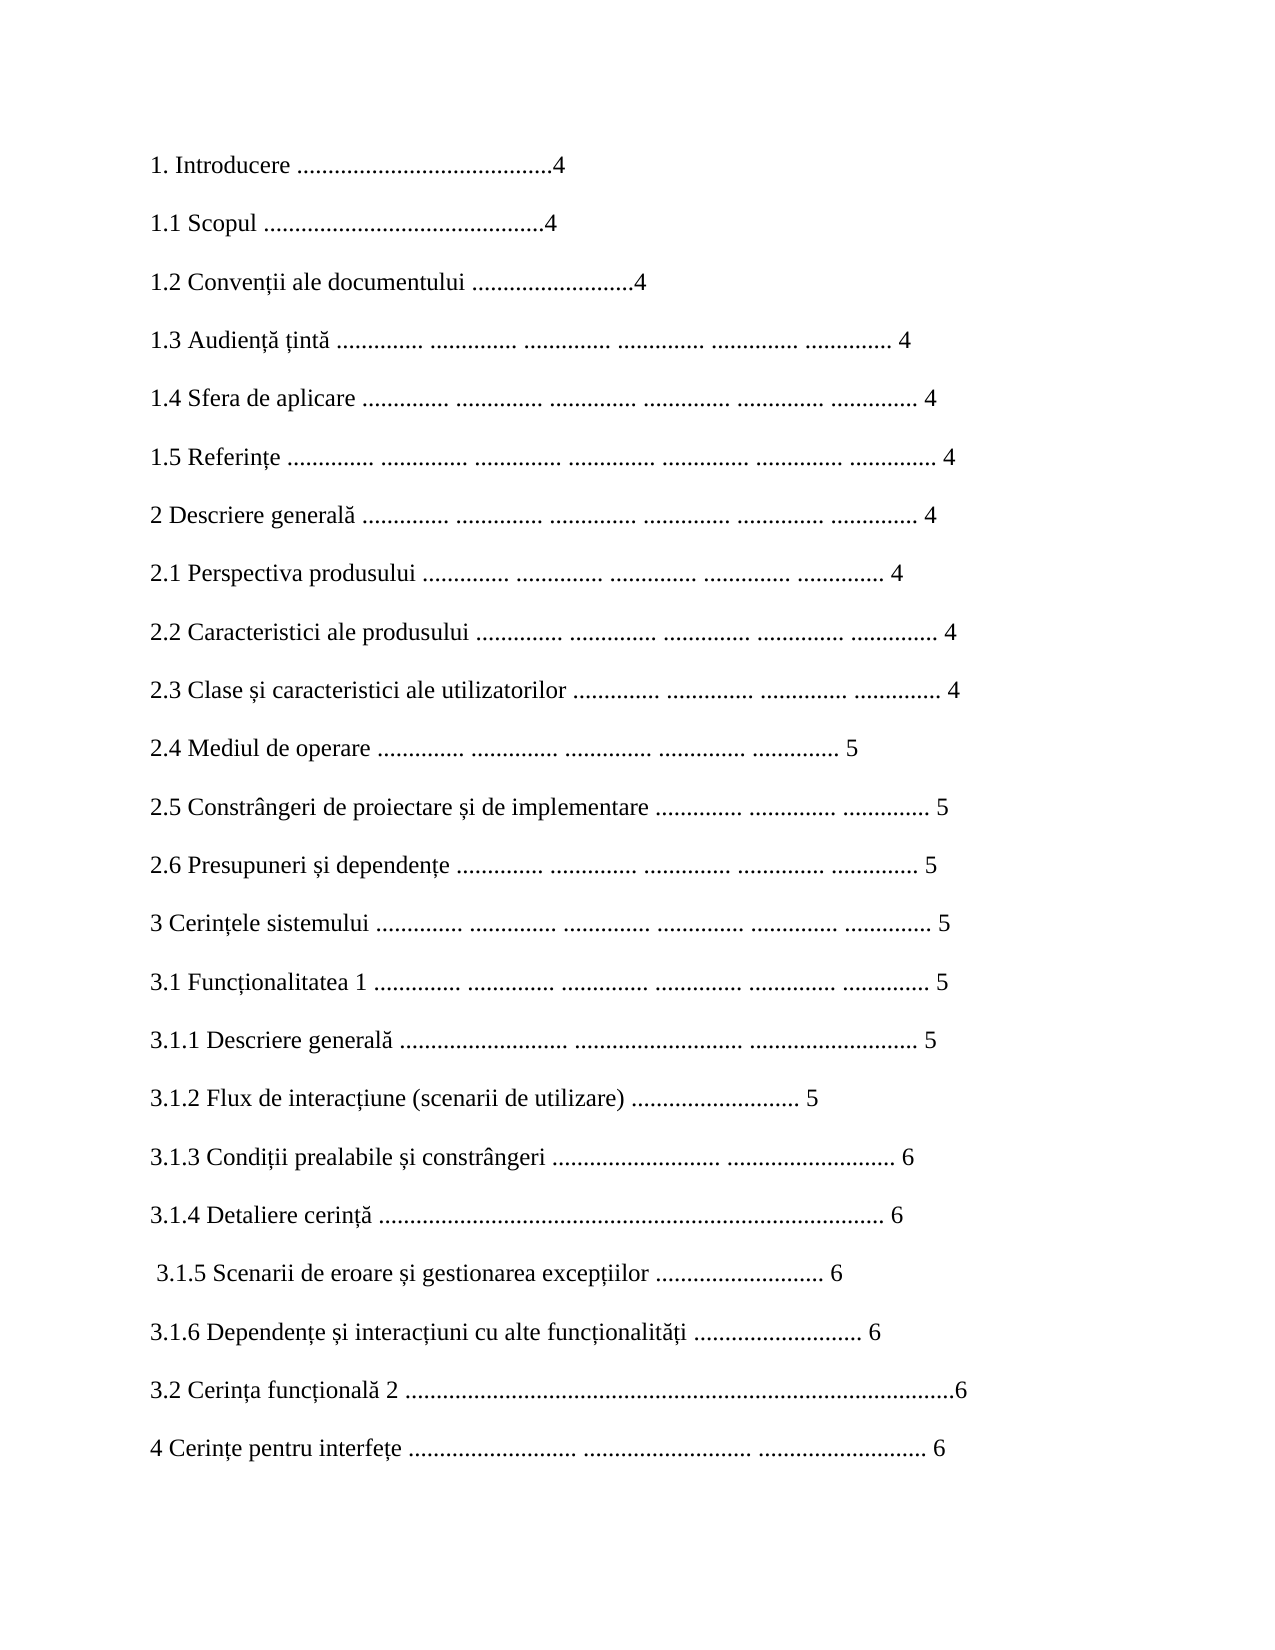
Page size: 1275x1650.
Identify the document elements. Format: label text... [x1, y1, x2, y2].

text 1. Introducere .........................................4 [150, 150, 1125, 179]
text 3.1.1 Descriere generală ........................... ........................... ........................... 5 [150, 1025, 1125, 1054]
text 1.5 Referințe .............. .............. .............. .............. .............. .............. .............. 4 [150, 442, 1125, 470]
text 2.6 Presupuneri și dependențe .............. .............. .............. .............. .............. 5 [150, 850, 1125, 879]
text 3.1.4 Detaliere cerință ................................................................................. 6 [150, 1200, 1125, 1229]
text 3.1.5 Scenarii de eroare și gestionarea excepțiilor ........................... 6 [150, 1258, 1125, 1287]
text 1.2 Convenții ale documentului ..........................4 [150, 267, 1125, 295]
text 1.1 Scopul .............................................4 [150, 208, 1125, 237]
text 2.1 Perspectiva produsului .............. .............. .............. .............. .............. 4 [150, 558, 1125, 587]
text 2.3 Clase și caracteristici ale utilizatorilor .............. .............. .............. .............. 4 [150, 675, 1125, 704]
text 3.1.3 Condiții prealabile și constrângeri ........................... ........................... 6 [150, 1142, 1125, 1170]
text 4 Cerințe pentru interfețe ........................... ........................... ........................... 6 [150, 1433, 1125, 1462]
text 1.3 Audiență țintă .............. .............. .............. .............. .............. .............. 4 [150, 325, 1125, 354]
text 2.4 Mediul de operare .............. .............. .............. .............. .............. 5 [150, 733, 1125, 762]
text 2.2 Caracteristici ale produsului .............. .............. .............. .............. .............. 4 [150, 617, 1125, 645]
text 1.4 Sfera de aplicare .............. .............. .............. .............. .............. .............. 4 [150, 383, 1125, 412]
text 3.1 Funcționalitatea 1 .............. .............. .............. .............. .............. .............. 5 [150, 967, 1125, 995]
text 3.1.6 Dependențe și interacțiuni cu alte funcționalități ........................... 6 [150, 1317, 1125, 1345]
text 3.1.2 Flux de interacțiune (scenarii de utilizare) ........................... 5 [150, 1083, 1125, 1112]
text 3 Cerințele sistemului .............. .............. .............. .............. .............. .............. 5 [150, 908, 1125, 937]
text 2 Descriere generală .............. .............. .............. .............. .............. .............. 4 [150, 500, 1125, 529]
text 2.5 Constrângeri de proiectare și de implementare .............. .............. .............. 5 [150, 792, 1125, 820]
text 3.2 Cerința funcțională 2 ........................................................................................6 [150, 1375, 1125, 1404]
